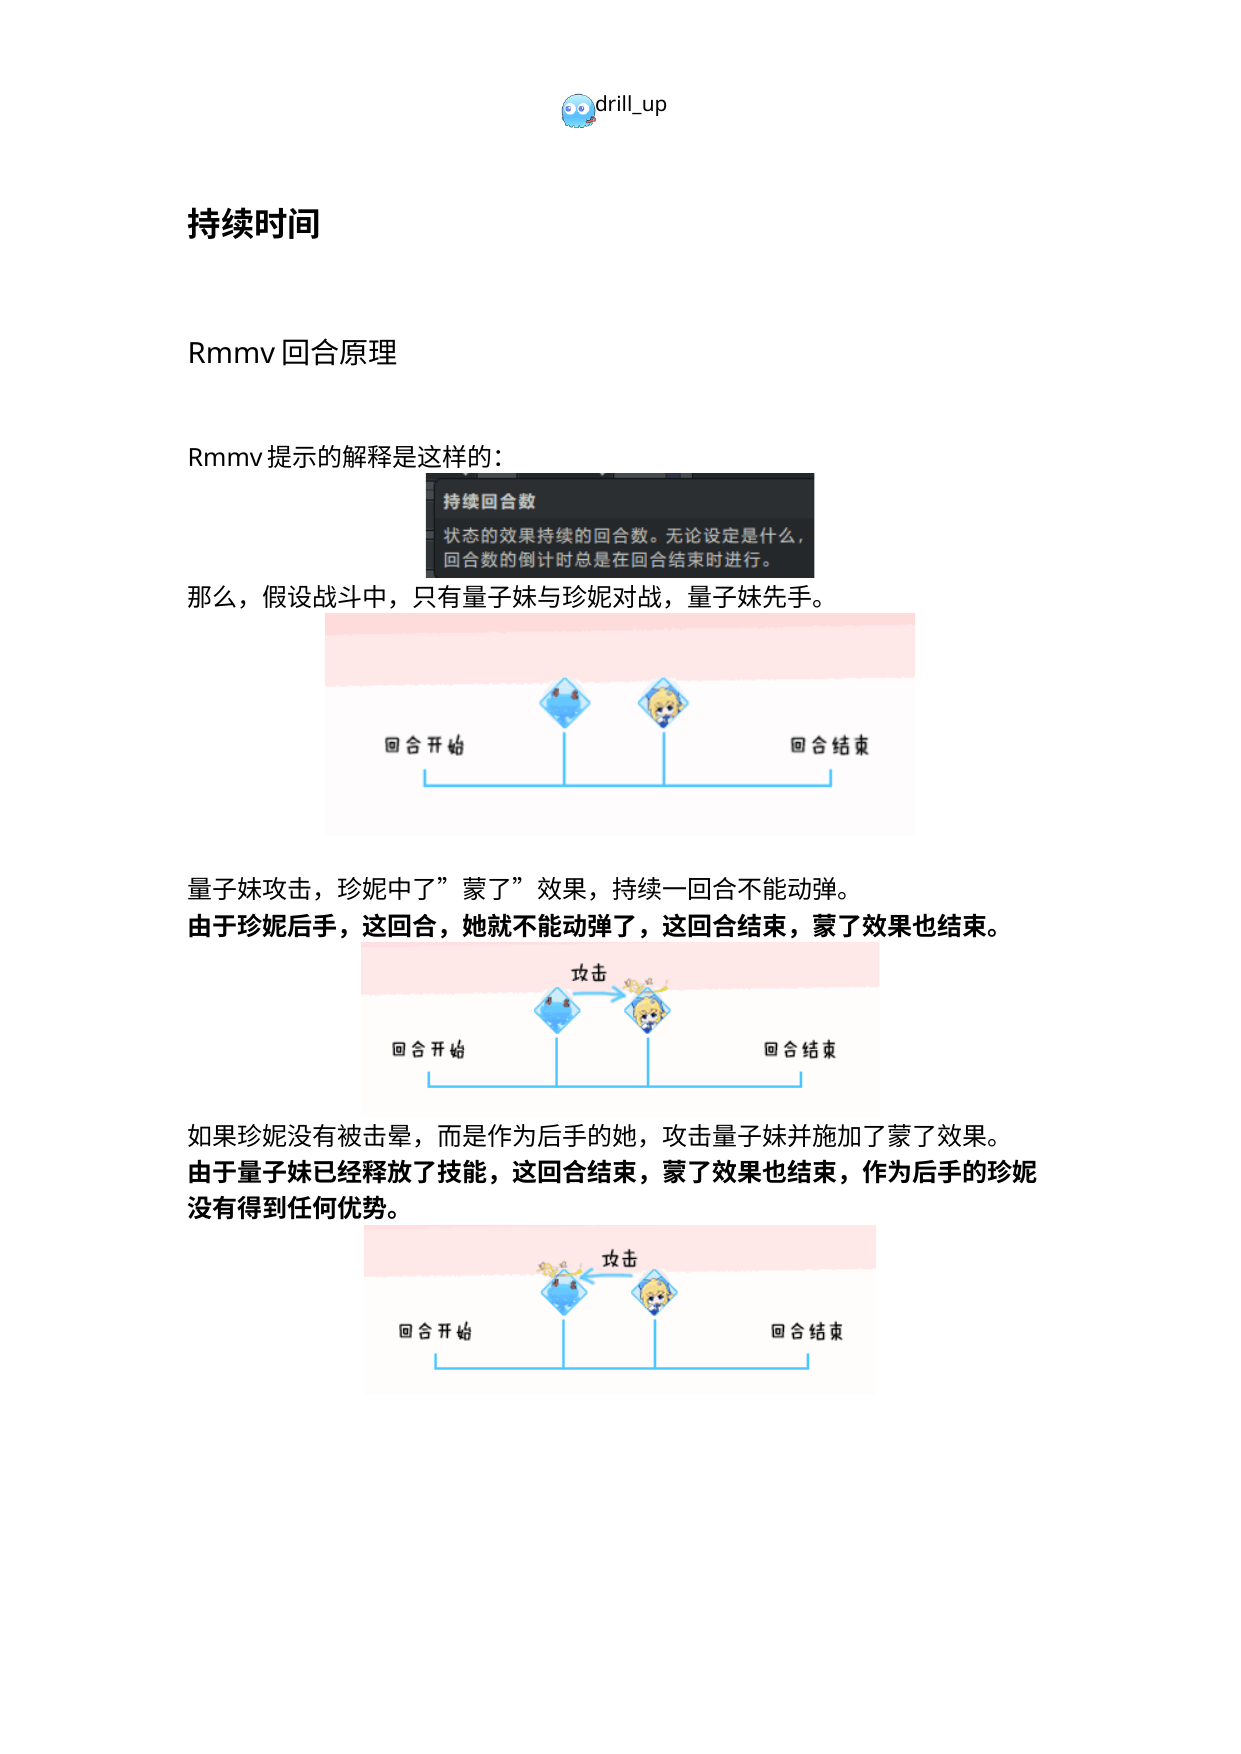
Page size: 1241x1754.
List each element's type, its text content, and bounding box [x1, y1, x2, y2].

text 由于量子妹已经释放了技能，这回合结束，蒙了效果也结束，作为后手的珍妮没有得到任何优势。 [187, 1152, 1053, 1225]
picture [325, 613, 916, 836]
text 那么，假设战斗中，只有量子妹与珍妮对战，量子妹先手。 [187, 577, 1053, 613]
picture [363, 1225, 877, 1395]
subtitle Rmmv回合原理 [187, 318, 1053, 383]
subtitle 持续时间 [187, 189, 1053, 254]
picture [360, 942, 880, 1117]
text Rmmv提示的解释是这样的： [187, 437, 1053, 473]
text 如果珍妮没有被击晕，而是作为后手的她，攻击量子妹并施加了蒙了效果。 [187, 1116, 1053, 1152]
picture [556, 88, 597, 130]
picture [425, 473, 815, 578]
text 由于珍妮后手，这回合，她就不能动弹了，这回合结束，蒙了效果也结束。 [187, 906, 1053, 942]
text 量子妹攻击，珍妮中了”蒙了”效果，持续一回合不能动弹。 [187, 870, 1053, 906]
